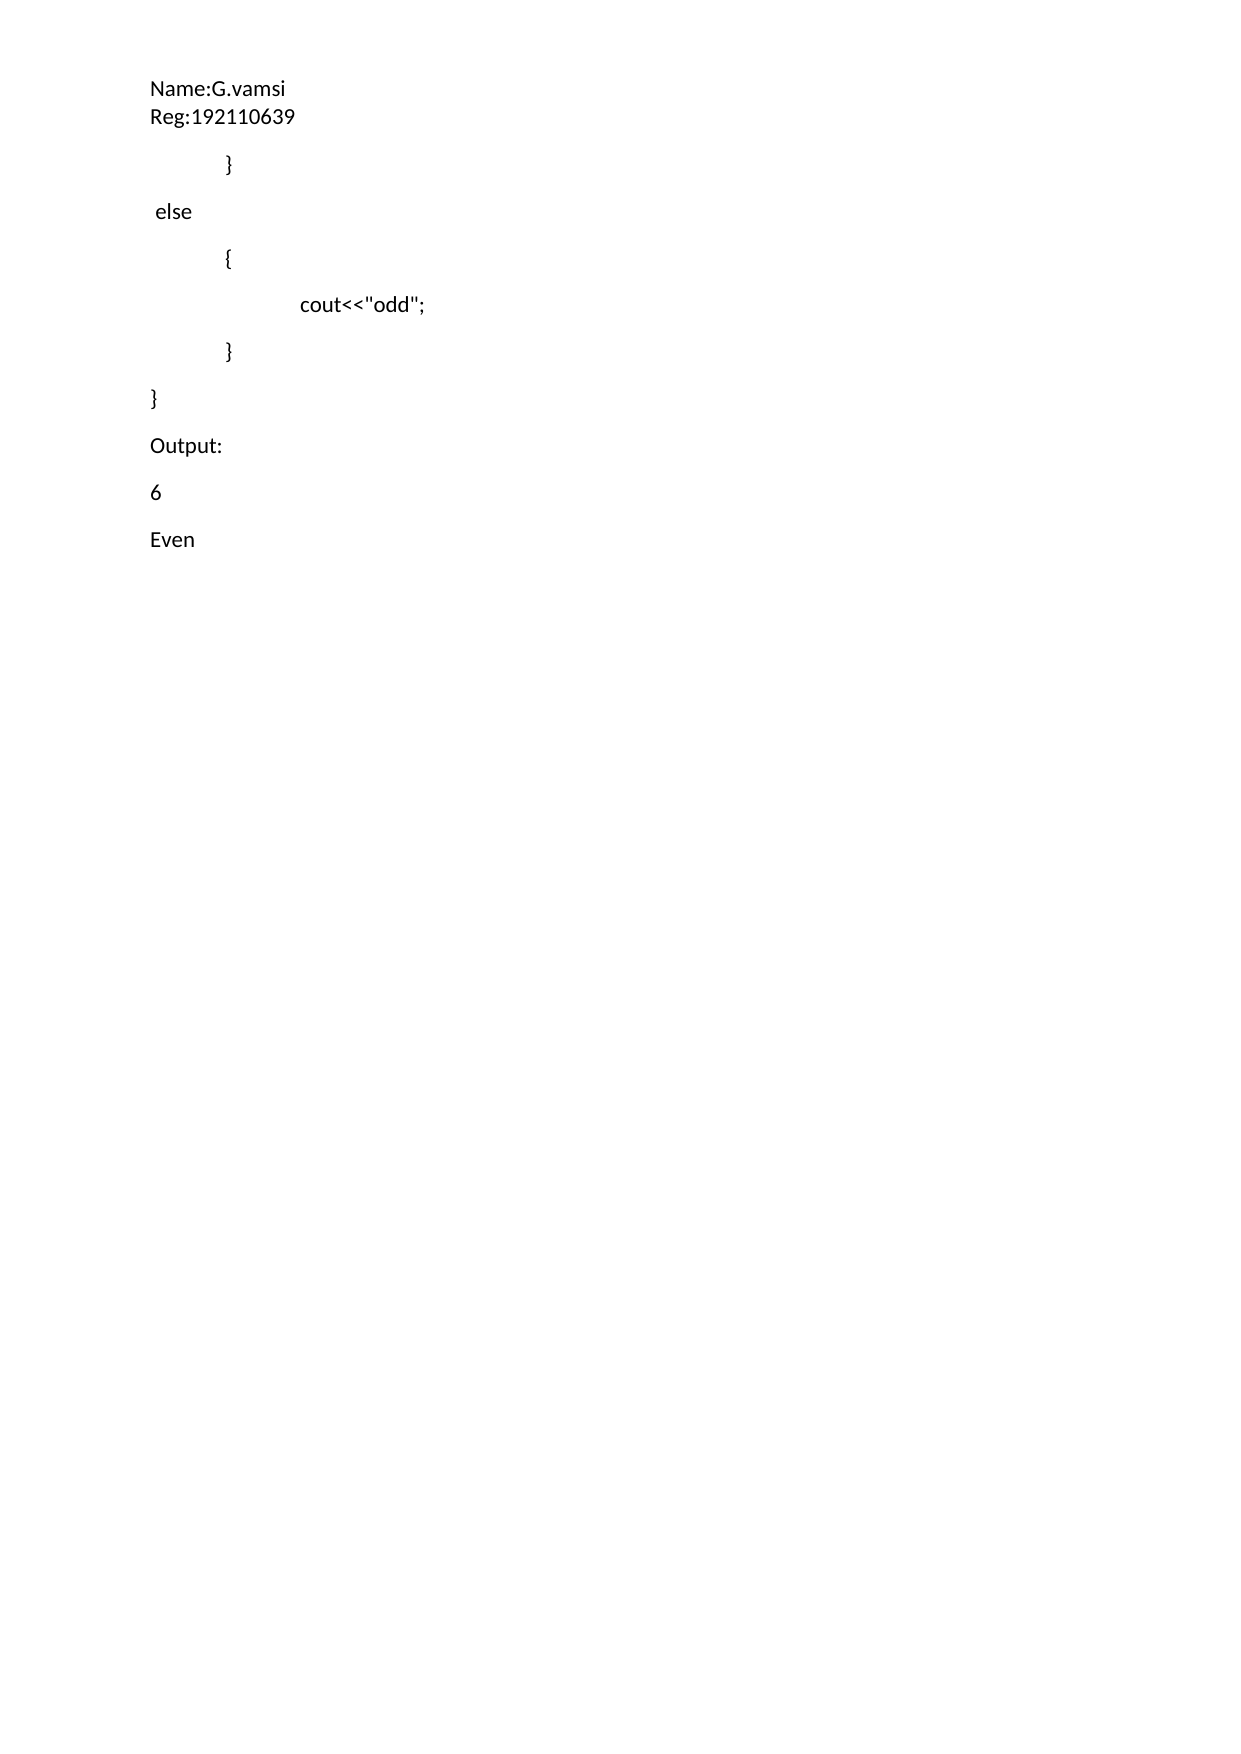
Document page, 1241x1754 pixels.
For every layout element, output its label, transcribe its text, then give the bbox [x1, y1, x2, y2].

text Output: [150, 431, 1090, 459]
text } [150, 384, 1090, 412]
text cout<<"odd"; [150, 291, 1090, 319]
text } [150, 150, 1090, 178]
text 6 [150, 478, 1090, 506]
text { [150, 244, 1090, 272]
text Even [150, 525, 1090, 553]
text else [150, 197, 1090, 225]
text } [150, 337, 1090, 366]
